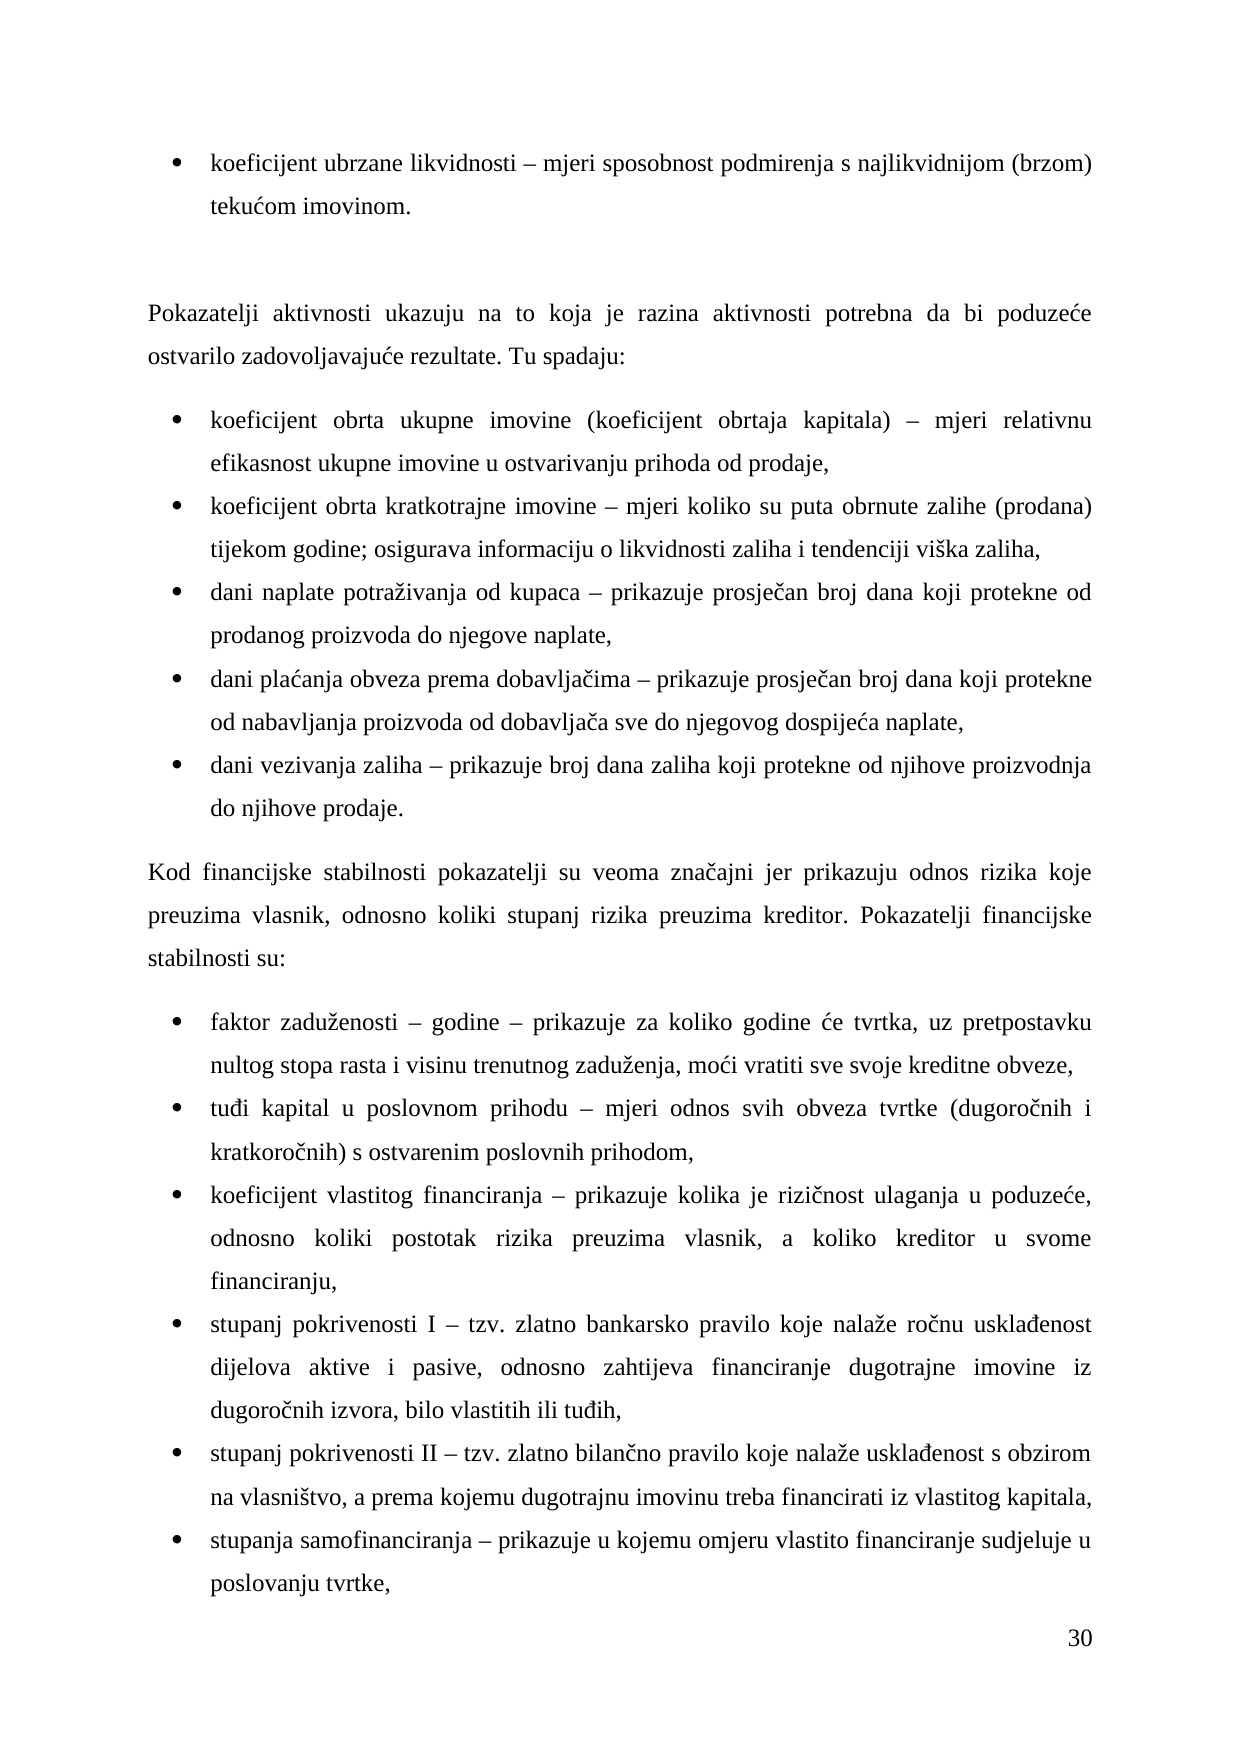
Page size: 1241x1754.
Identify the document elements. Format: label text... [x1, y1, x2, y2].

list dani plaćanja obveza prema dobavljačima – prikazuje prosječan broj dana koji protekne od nabavljanja proizvoda od dobavljača sve do njegovog dospijeća naplate, [173, 664, 1093, 736]
list tuđi kapital u poslovnom prihodu – mjeri odnos svih obveza tvrtke (dugoročnih i kratkoročnih) s ostvarenim poslovnih prihodom, [173, 1093, 1093, 1165]
list stupanj pokrivenosti I – tzv. zlatno bankarsko pravilo koje nalaže ročnu usklađenost dijelova aktive i pasive, odnosno zahtijeva financiranje dugotrajne imovine iz dugoročnih izvora, bilo vlastitih ili tuđih, [173, 1309, 1093, 1424]
text Kod financijske stabilnosti pokazatelji su veoma značajni jer prikazuju odnos rizika koje preuzima vlasnik, odnosno koliki stupanj rizika preuzima kreditor. Pokazatelji financijske stabilnosti su: [148, 857, 1093, 972]
list faktor zaduženosti – godine – prikazuje za koliko godine će tvrtka, uz pretpostavku nultog stopa rasta i visinu trenutnog zaduženja, moći vratiti sve svoje kreditne obveze, [173, 1007, 1093, 1079]
list dani naplate potraživanja od kupaca – prikazuje prosječan broj dana koji protekne od prodanog proizvoda do njegove naplate, [173, 577, 1093, 649]
text Pokazatelji aktivnosti ukazuju na to koja je razina aktivnosti potrebna da bi poduzeće ostvarilo zadovoljavajuće rezultate. Tu spadaju: [148, 298, 1093, 370]
list stupanj pokrivenosti II – tzv. zlatno bilančno pravilo koje nalaže usklađenost s obzirom na vlasništvo, a prema kojemu dugotrajnu imovinu treba financirati iz vlastitog kapitala, [173, 1438, 1093, 1510]
list stupanja samofinanciranja – prikazuje u kojemu omjeru vlastito financiranje sudjeluje u poslovanju tvrtke, [173, 1525, 1093, 1597]
list dani vezivanja zaliha – prikazuje broj dana zaliha koji protekne od njihove proizvodnja do njihove prodaje. [173, 750, 1093, 822]
list koeficijent obrta kratkotrajne imovine – mjeri koliko su puta obrnute zalihe (prodana) tijekom godine; osigurava informaciju o likvidnosti zaliha i tendenciji viška zaliha, [173, 491, 1093, 563]
list koeficijent vlastitog financiranja – prikazuje kolika je rizičnost ulaganja u poduzeće, odnosno koliki postotak rizika preuzima vlasnik, a koliko kreditor u svome financiranju, [173, 1180, 1093, 1295]
list koeficijent ubrzane likvidnosti – mjeri sposobnost podmirenja s najlikvidnijom (brzom) tekućom imovinom. [173, 148, 1093, 219]
list koeficijent obrta ukupne imovine (koeficijent obrtaja kapitala) – mjeri relativnu efikasnost ukupne imovine u ostvarivanju prihoda od prodaje, [173, 405, 1093, 477]
